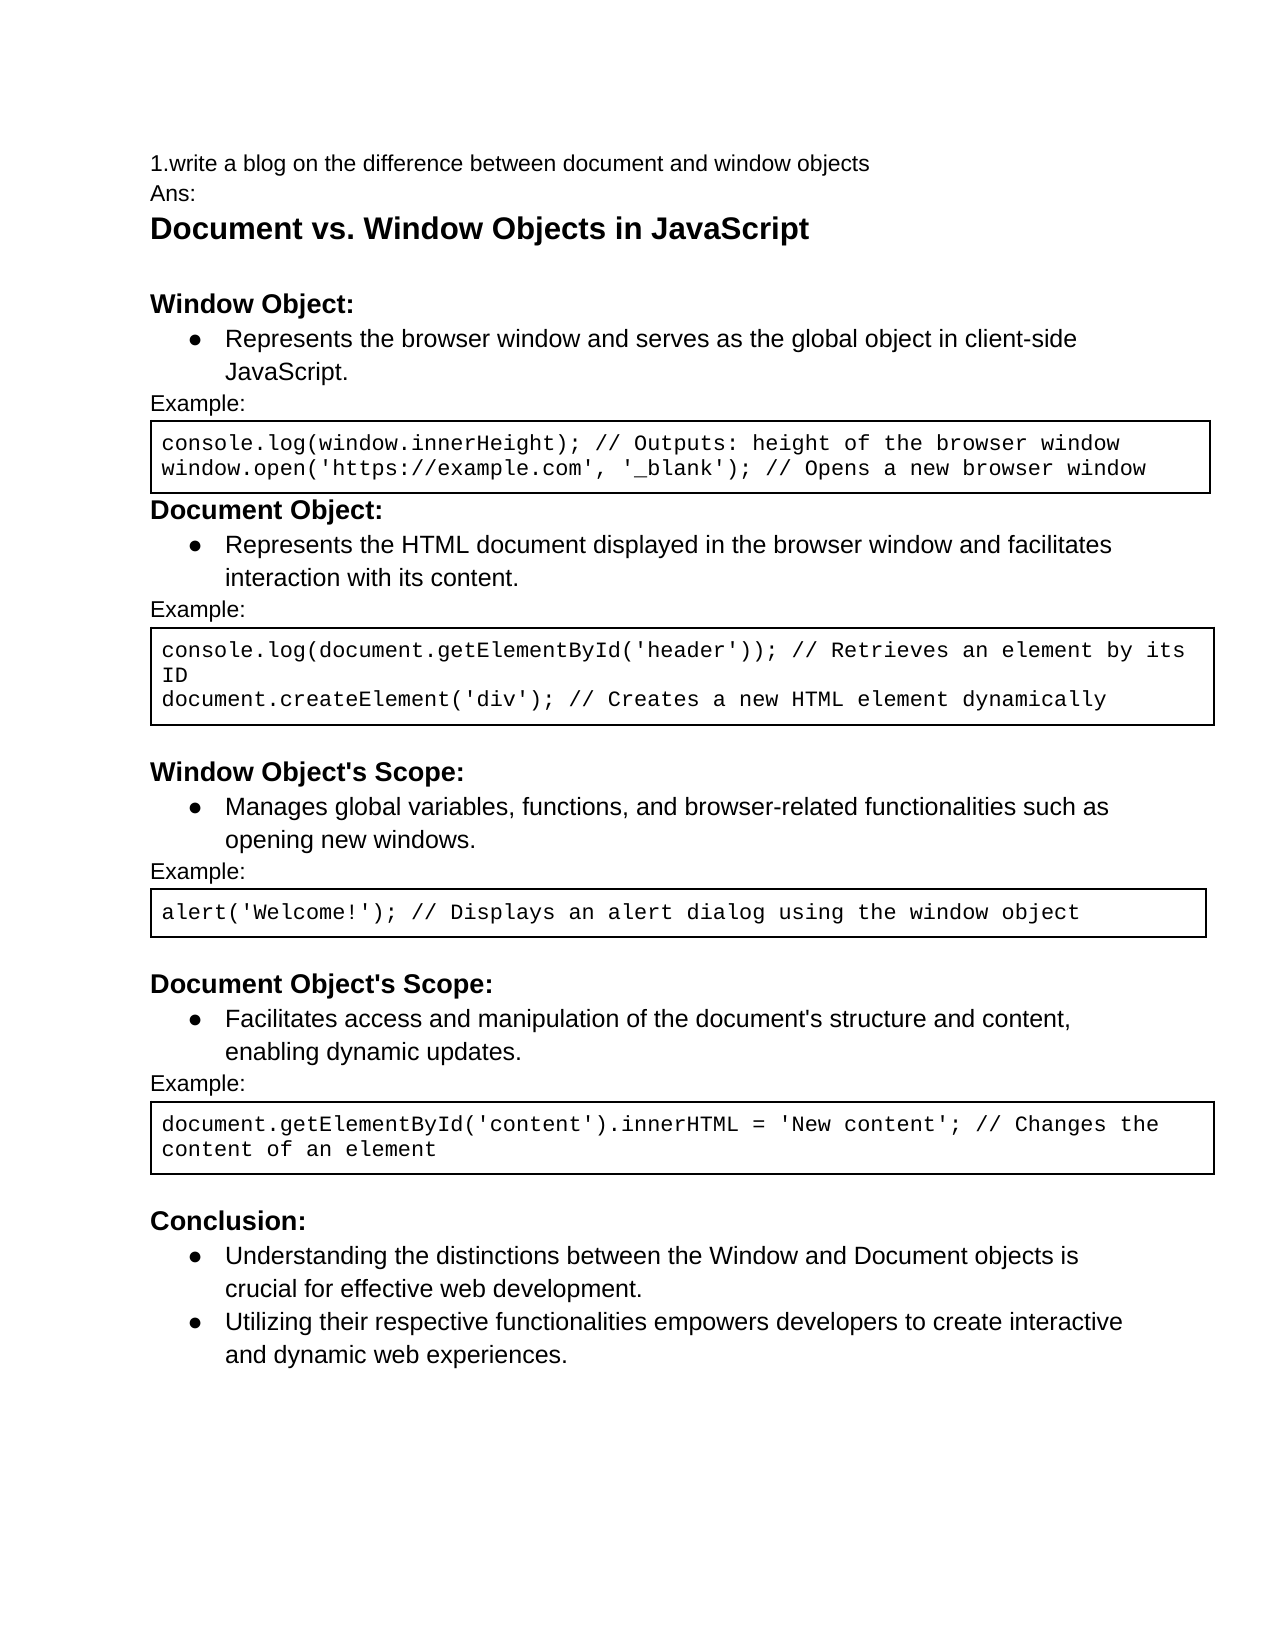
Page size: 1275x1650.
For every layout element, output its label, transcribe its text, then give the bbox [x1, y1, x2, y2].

list Manages global variables, functions, and browser-related functionalities such as opening new windows. [187, 792, 1125, 854]
text Conclusion: [150, 1205, 1125, 1237]
table_header console.log(document.getElementById('header')); // Retrieves an element by its ID document.createElement('div'); // Creates a new HTML element dynamically [152, 629, 1213, 724]
text Ans: [150, 180, 1125, 207]
list Represents the browser window and serves as the global object in client-side JavaScript. [187, 323, 1125, 385]
text Example: [150, 1070, 1125, 1097]
list Understanding the distinctions between the Window and Document objects is crucial for effective web development. [187, 1241, 1125, 1303]
table_header console.log(window.innerHeight); // Outputs: height of the browser window window.open('https://example.com', '_blank'); // Opens a new browser window [152, 422, 1209, 492]
table_header document.getElementById('content').innerHTML = 'New content'; // Changes the content of an element [152, 1103, 1213, 1173]
list Represents the HTML document displayed in the browser window and facilitates interaction with its content. [187, 530, 1125, 592]
text Example: [150, 389, 1125, 416]
text Window Object's Scope: [150, 756, 1125, 787]
list Utilizing their respective functionalities empowers developers to create interactive and dynamic web experiences. [187, 1307, 1125, 1369]
table_header alert('Welcome!'); // Displays an alert dialog using the window object [152, 890, 1205, 936]
text Document Object's Scope: [150, 968, 1125, 999]
text Document Object: [150, 494, 1125, 526]
text Example: [150, 858, 1125, 884]
text Window Object: [150, 288, 1125, 319]
text 1.write a blog on the difference between document and window objects [150, 150, 1125, 176]
text Document vs. Window Objects in JavaScript [150, 210, 1125, 246]
text Example: [150, 596, 1125, 623]
list Facilitates access and manipulation of the document's structure and content, enabling dynamic updates. [187, 1004, 1125, 1066]
